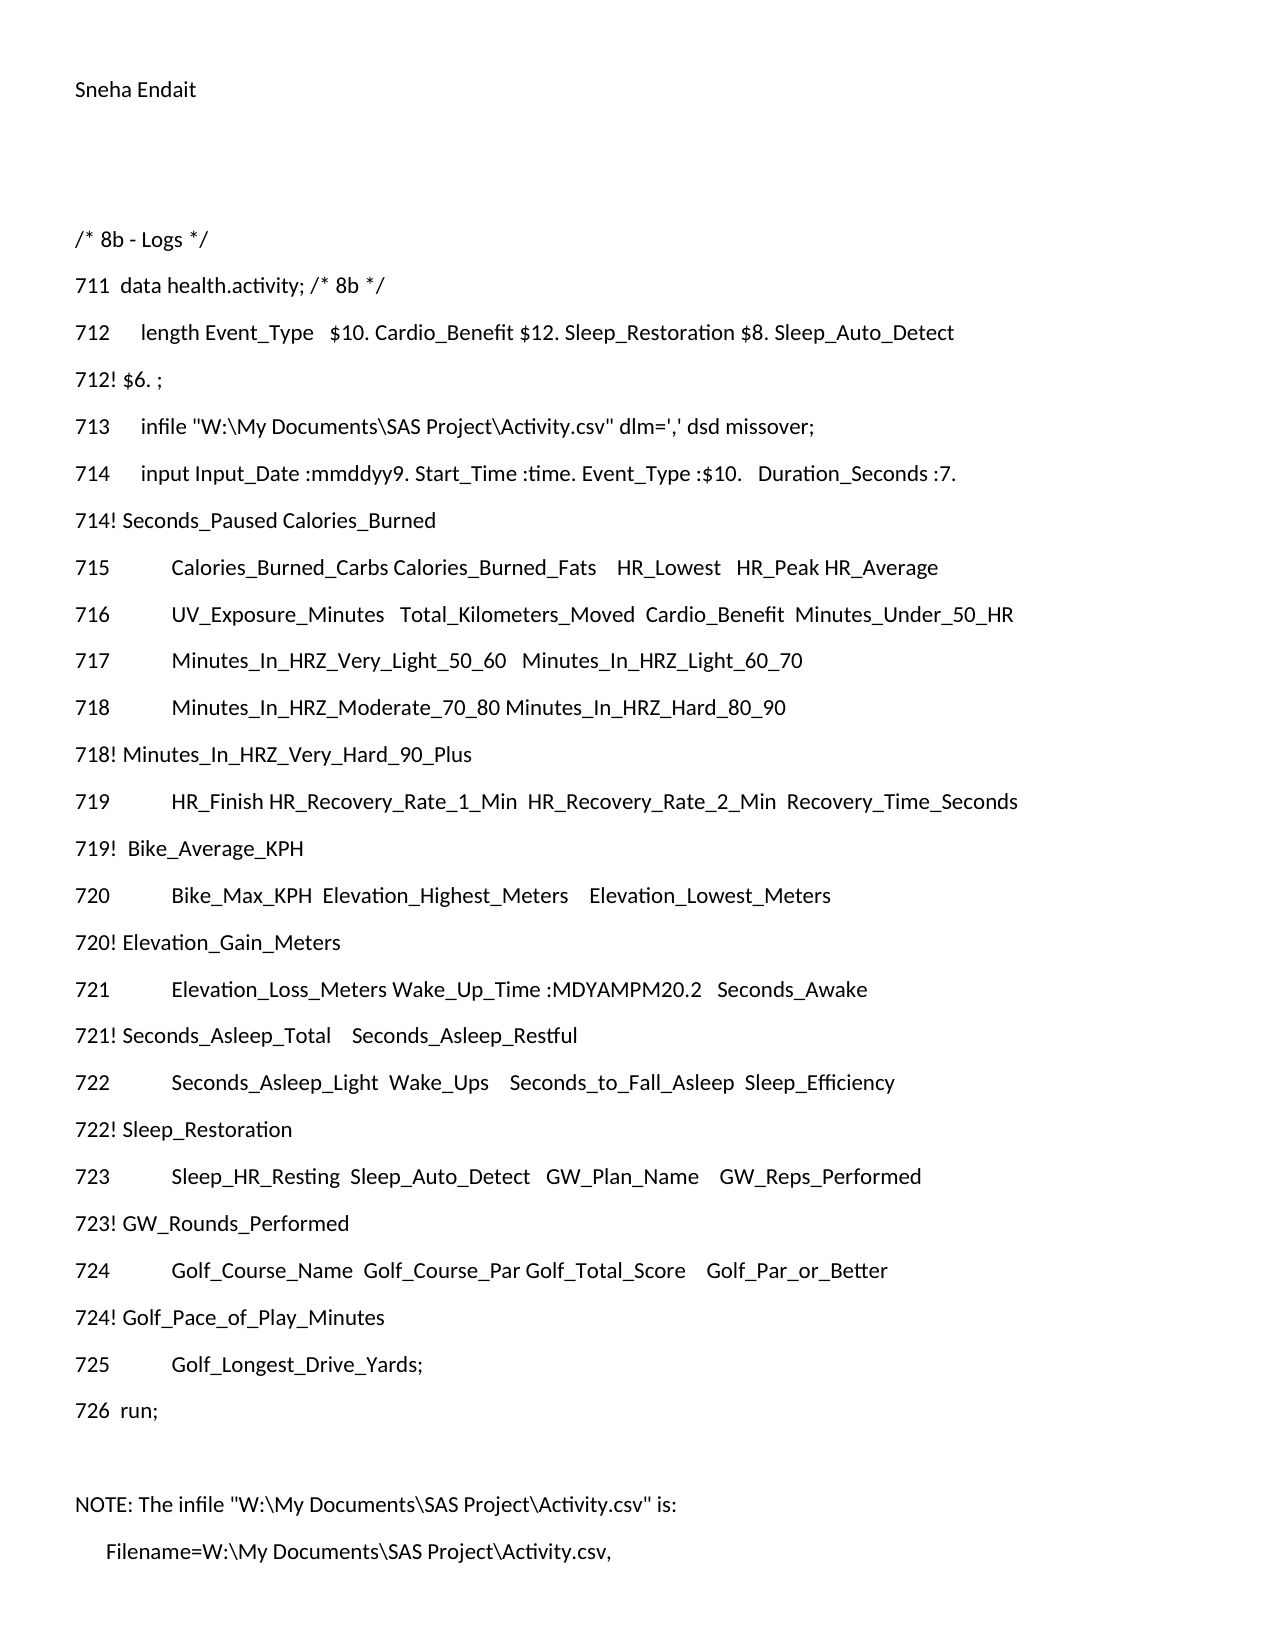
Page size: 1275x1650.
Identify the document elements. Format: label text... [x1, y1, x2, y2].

text /* 8b - Logs */ [75, 225, 1200, 253]
text 714! Seconds_Paused Calories_Burned [75, 506, 1200, 534]
text NOTE: The infile "W:\My Documents\SAS Project\Activity.csv" is: [75, 1490, 1200, 1518]
text 718 Minutes_In_HRZ_Moderate_70_80 Minutes_In_HRZ_Hard_80_90 [75, 693, 1200, 722]
text 718! Minutes_In_HRZ_Very_Hard_90_Plus [75, 740, 1200, 768]
text 720 Bike_Max_KPH Elevation_Highest_Meters Elevation_Lowest_Meters [75, 881, 1200, 909]
text 711 data health.activity; /* 8b */ [75, 272, 1200, 300]
text 721 Elevation_Loss_Meters Wake_Up_Time :MDYAMPM20.2 Seconds_Awake [75, 975, 1200, 1003]
text 716 UV_Exposure_Minutes Total_Kilometers_Moved Cardio_Benefit Minutes_Under_50_HR [75, 600, 1200, 628]
text 713 infile "W:\My Documents\SAS Project\Activity.csv" dlm=',' dsd missover; [75, 412, 1200, 440]
text 724! Golf_Pace_of_Play_Minutes [75, 1303, 1200, 1331]
text 719 HR_Finish HR_Recovery_Rate_1_Min HR_Recovery_Rate_2_Min Recovery_Time_Seconds [75, 787, 1200, 815]
text 723 Sleep_HR_Resting Sleep_Auto_Detect GW_Plan_Name GW_Reps_Performed [75, 1162, 1200, 1190]
text 725 Golf_Longest_Drive_Yards; [75, 1350, 1200, 1378]
text Filename=W:\My Documents\SAS Project\Activity.csv, [75, 1537, 1200, 1565]
text 715 Calories_Burned_Carbs Calories_Burned_Fats HR_Lowest HR_Peak HR_Average [75, 553, 1200, 581]
text 712 length Event_Type $10. Cardio_Benefit $12. Sleep_Restoration $8. Sleep_Auto_Detect [75, 318, 1200, 347]
text 712! $6. ; [75, 365, 1200, 393]
text 714 input Input_Date :mmddyy9. Start_Time :time. Event_Type :$10. Duration_Seconds :7. [75, 459, 1200, 487]
text 719! Bike_Average_KPH [75, 834, 1200, 862]
text 722 Seconds_Asleep_Light Wake_Ups Seconds_to_Fall_Asleep Sleep_Efficiency [75, 1068, 1200, 1097]
text 726 run; [75, 1397, 1200, 1425]
text 722! Sleep_Restoration [75, 1115, 1200, 1143]
text 724 Golf_Course_Name Golf_Course_Par Golf_Total_Score Golf_Par_or_Better [75, 1256, 1200, 1284]
text 720! Elevation_Gain_Meters [75, 928, 1200, 956]
text 723! GW_Rounds_Performed [75, 1209, 1200, 1237]
text 721! Seconds_Asleep_Total Seconds_Asleep_Restful [75, 1022, 1200, 1050]
text 717 Minutes_In_HRZ_Very_Light_50_60 Minutes_In_HRZ_Light_60_70 [75, 647, 1200, 675]
